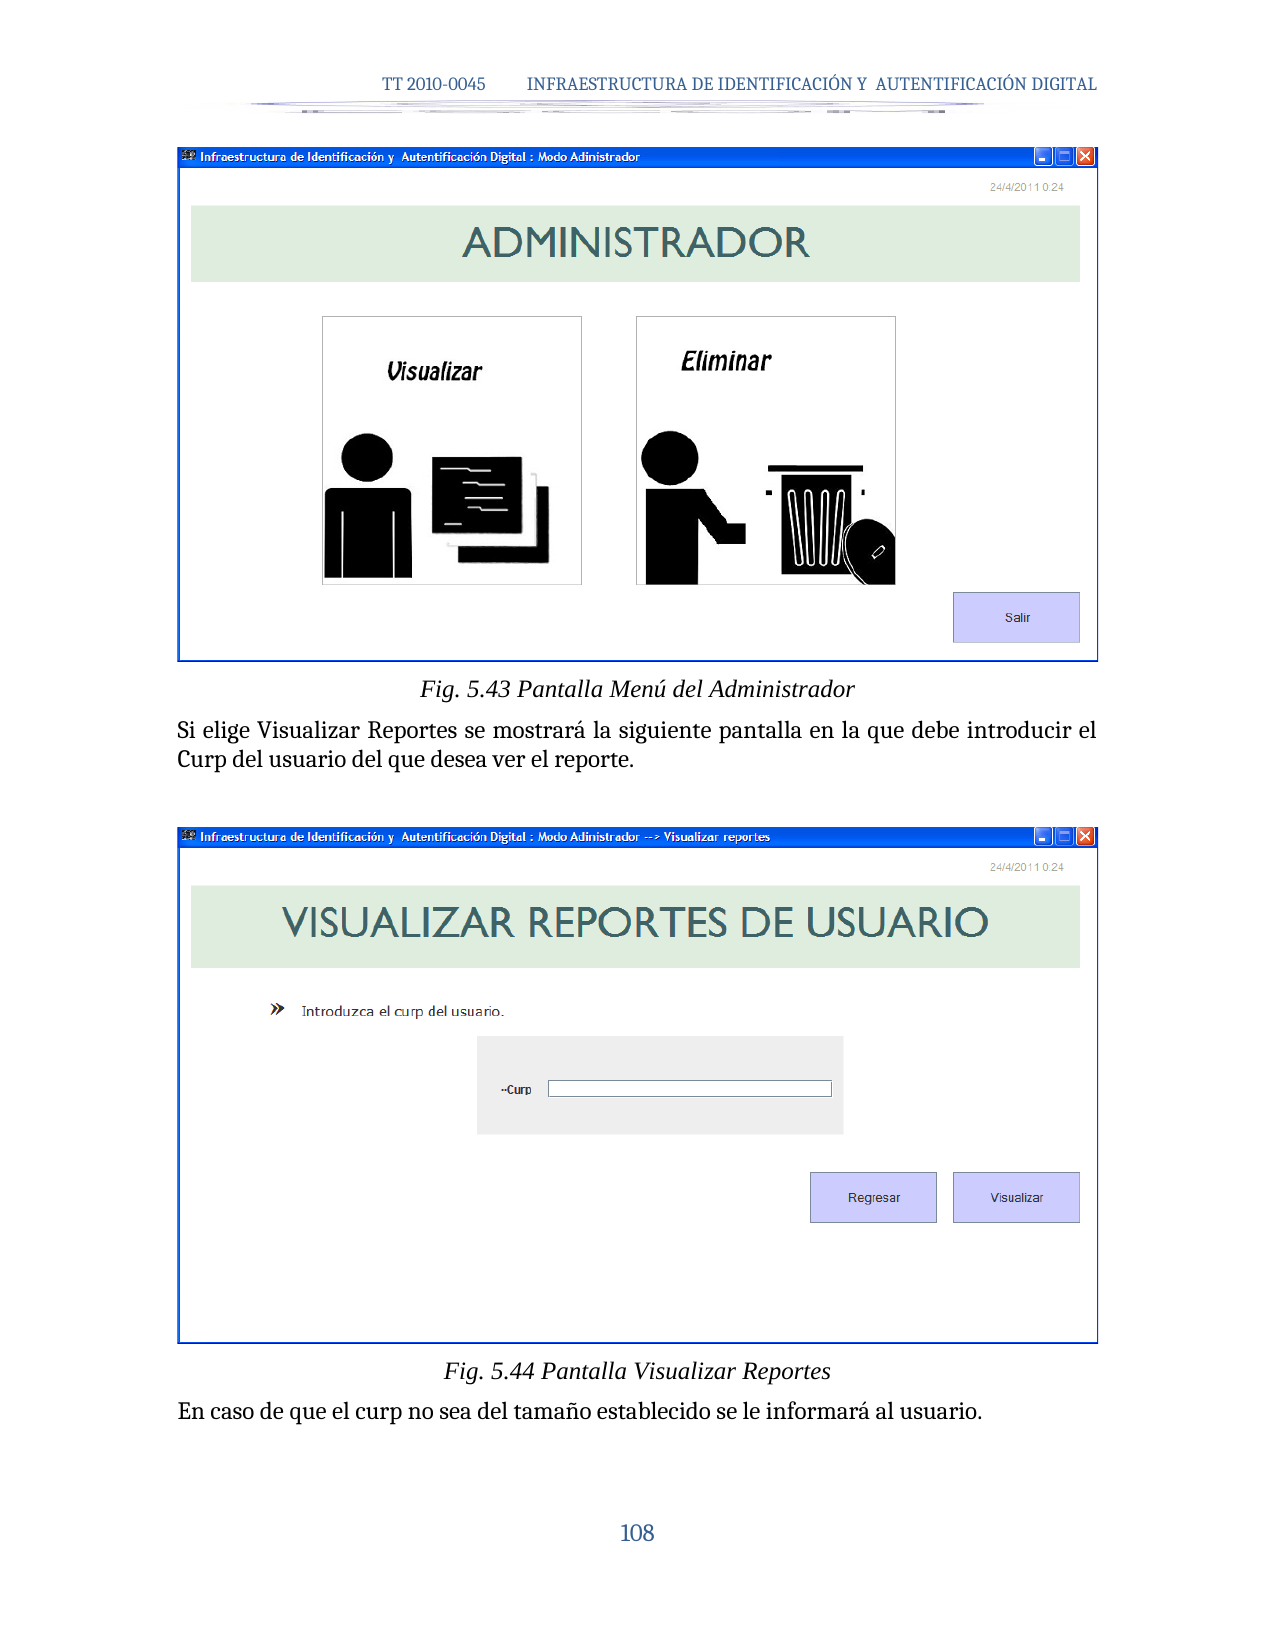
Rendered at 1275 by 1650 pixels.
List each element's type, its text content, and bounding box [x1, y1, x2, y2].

text Si elige Visualizar Reportes se mostrará la siguiente pantalla en la que debe introducir el Curp del usuario del que desea ver el reporte. [177, 716, 1098, 773]
text Fig. 5.43 Pantalla Menú del Administrador [177, 674, 1098, 703]
text En caso de que el curp no sea del tamaño establecido se le informará al usuario. [177, 1397, 1098, 1426]
picture [177, 147, 1099, 662]
picture [179, 99, 1074, 114]
picture [177, 827, 1099, 1344]
text Fig. 5.44 Pantalla Visualizar Reportes [177, 1356, 1098, 1384]
